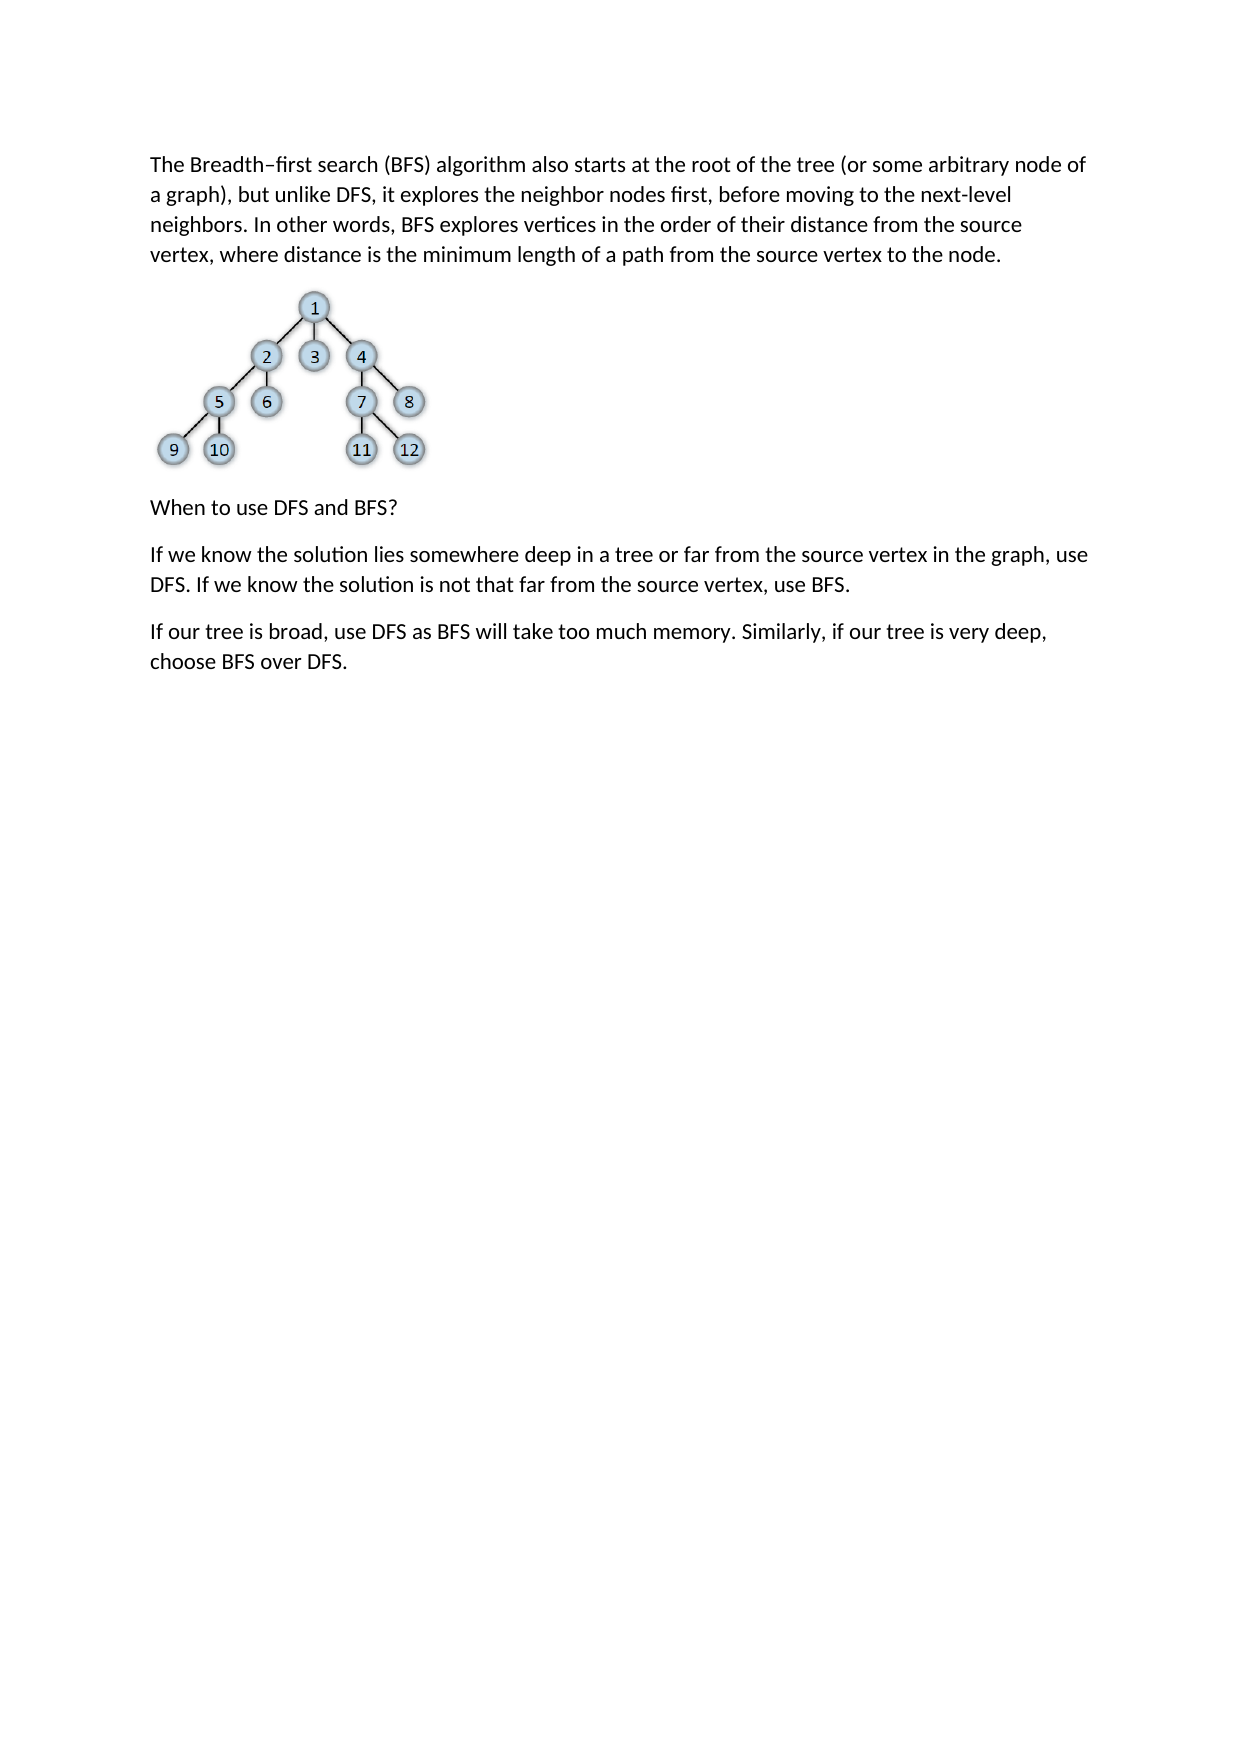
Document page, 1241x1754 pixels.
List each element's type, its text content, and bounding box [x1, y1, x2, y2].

picture [150, 287, 453, 475]
text If our tree is broad, use DFS as BFS will take too much memory. Similarly, if our tree is very deep, choose BFS over DFS. [150, 617, 1090, 676]
text If we know the solution lies somewhere deep in a tree or far from the source vertex in the graph, use DFS. If we know the solution is not that far from the source vertex, use BFS. [150, 540, 1090, 598]
text The Breadth–first search (BFS) algorithm also starts at the root of the tree (or some arbitrary node of a graph), but unlike DFS, it explores the neighbor nodes first, before moving to the next-level neighbors. In other words, BFS explores vertices in the order of their distance from the source vertex, where distance is the minimum length of a path from the source vertex to the node. [150, 150, 1090, 269]
text When to use DFS and BFS? [150, 493, 1090, 521]
